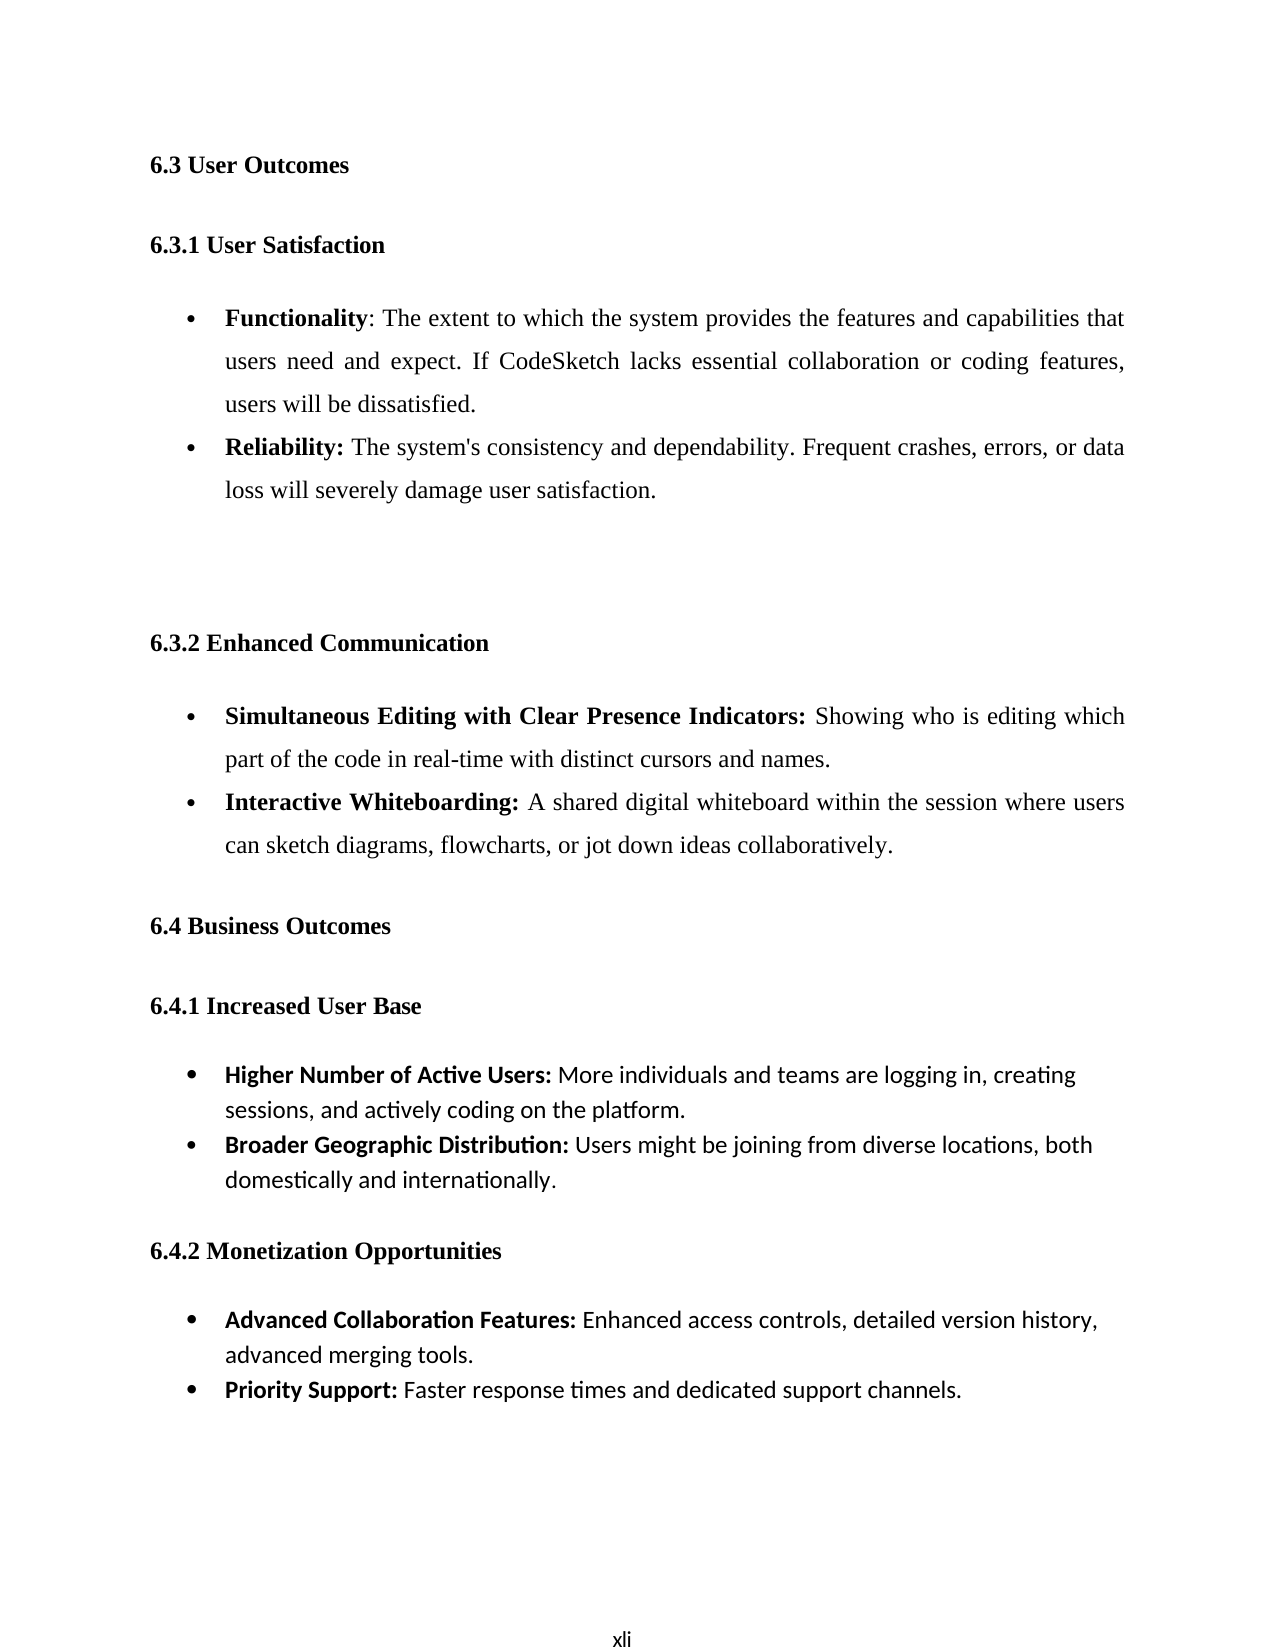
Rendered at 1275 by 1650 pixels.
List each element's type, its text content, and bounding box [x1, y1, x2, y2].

list Interactive Whiteboarding: A shared digital whiteboard within the session where users can sketch diagrams, flowcharts, or jot down ideas collaboratively. [187, 787, 1125, 859]
subtitle Enhanced Communication [150, 628, 1200, 657]
list Increased User Base [150, 991, 1200, 1020]
subtitle User Outcomes [150, 150, 1200, 179]
subtitle Business Outcomes [150, 911, 1200, 939]
list User Satisfaction [150, 230, 1200, 259]
subtitle Monetization Opportunities [150, 1236, 1200, 1265]
list Functionality: The extent to which the system provides the features and capabilities that users need and expect. If CodeSketch lacks essential collaboration or coding features, users will be dissatisfied. [187, 303, 1125, 418]
list Simultaneous Editing with Clear Presence Indicators: Showing who is editing which part of the code in real-time with distinct cursors and names. [187, 701, 1125, 773]
list Priority Support: Faster response times and dedicated support channels. [187, 1374, 1200, 1405]
list Reliability: The system's consistency and dependability. Frequent crashes, errors, or data loss will severely damage user satisfaction. [187, 432, 1124, 504]
list Higher Number of Active Users: More individuals and teams are logging in, creating sessions, and actively coding on the platform. [187, 1059, 1077, 1124]
list Broader Geographic Distribution: Users might be joining from diverse locations, both domestically and internationally. [187, 1129, 1093, 1194]
list Advanced Collaboration Features: Enhanced access controls, detailed version history, advanced merging tools. [187, 1304, 1099, 1369]
